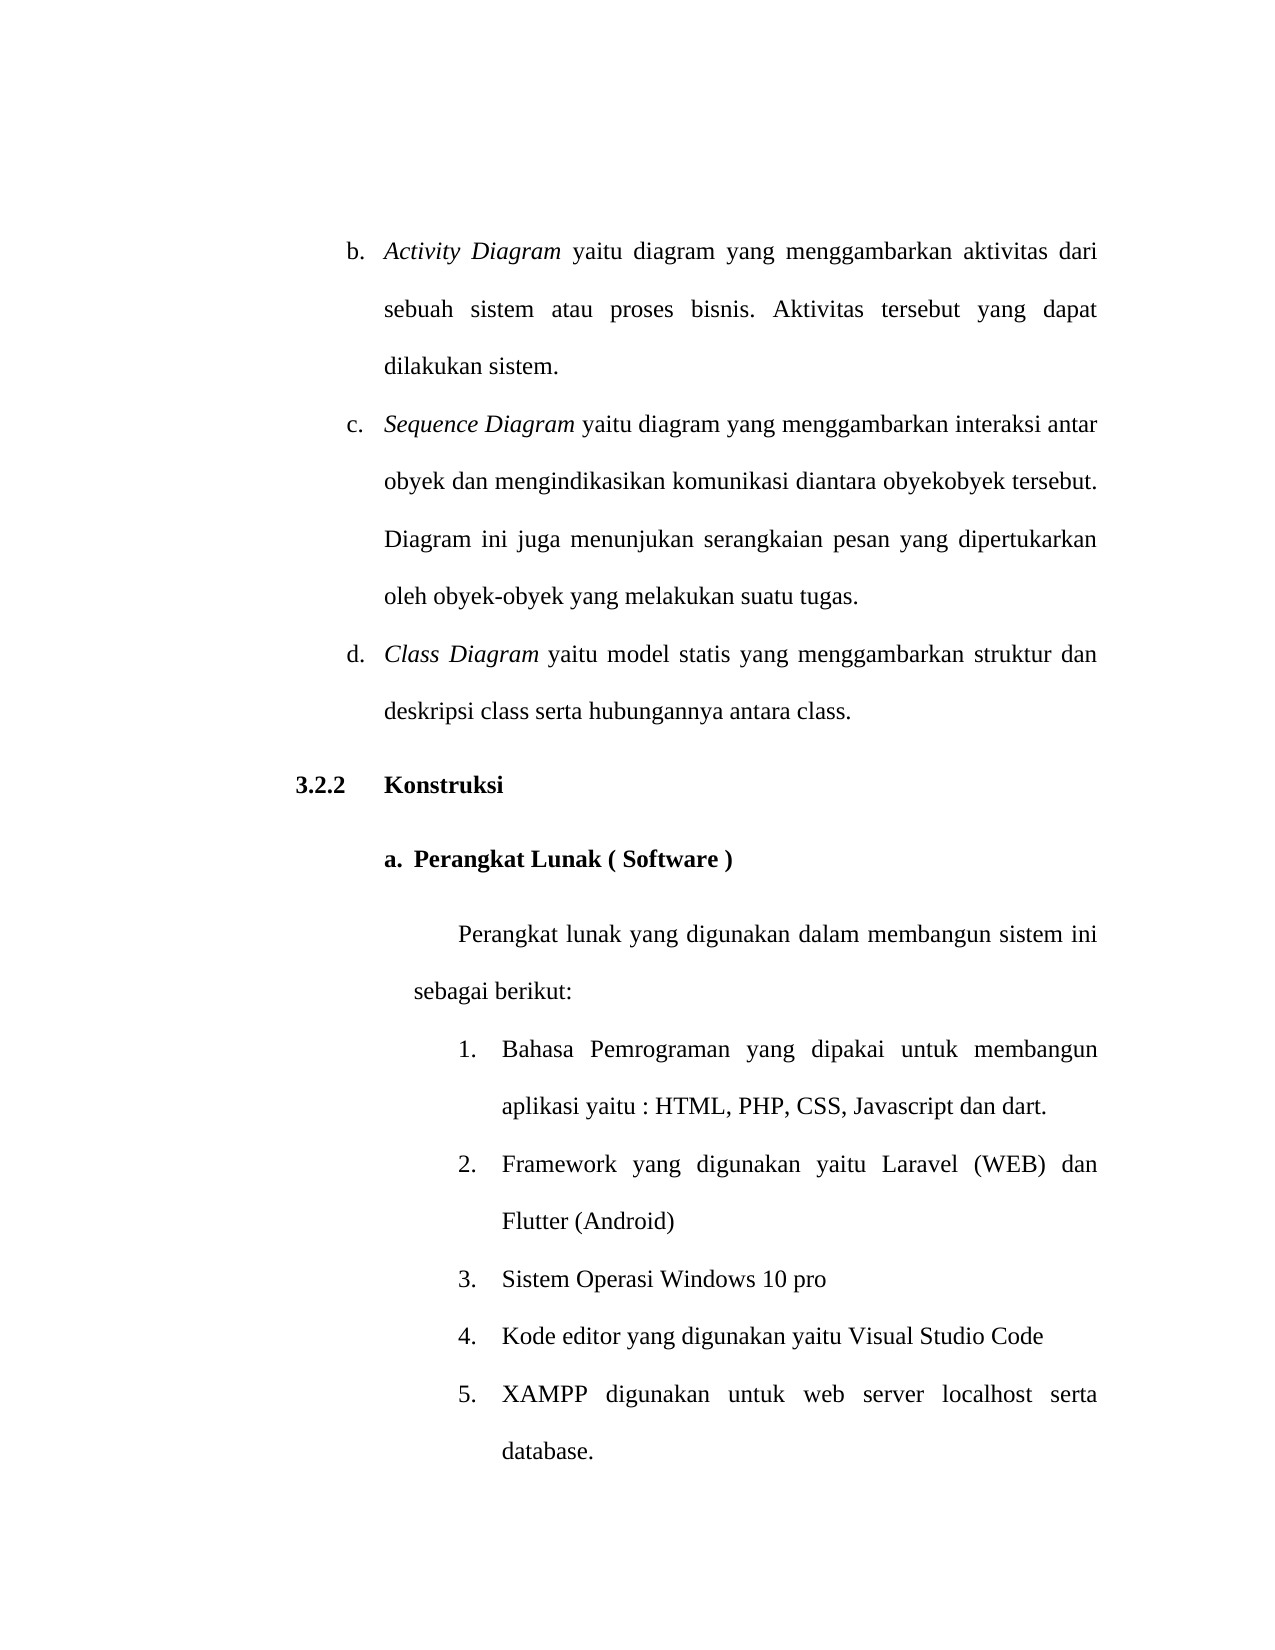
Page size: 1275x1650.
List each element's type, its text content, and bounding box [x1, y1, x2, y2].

list Bahasa Pemrograman yang dipakai untuk membangun aplikasi yaitu : HTML, PHP, CSS, Javascript dan dart. [458, 1034, 1098, 1120]
list Sequence Diagram yaitu diagram yang menggambarkan interaksi antar obyek dan mengindikasikan komunikasi diantara obyekobyek tersebut. Diagram ini juga menunjukan serangkaian pesan yang dipertukarkan oleh obyek-obyek yang melakukan suatu tugas. [346, 409, 1098, 610]
list Sistem Operasi Windows 10 pro [458, 1264, 1098, 1292]
list Framework yang digunakan yaitu Laravel (WEB) dan Flutter (Android) [458, 1149, 1098, 1235]
text a. Perangkat Lunak ( Software ) [384, 844, 1098, 873]
list XAMPP digunakan untuk web server localhost serta database. [458, 1379, 1098, 1465]
text 3.2.2 Konstruksi [236, 770, 1098, 799]
list Perangkat lunak yang digunakan dalam membangun sistem ini sebagai berikut: [413, 919, 1098, 1005]
list Activity Diagram yaitu diagram yang menggambarkan aktivitas dari sebuah sistem atau proses bisnis. Aktivitas tersebut yang dapat dilakukan sistem. [346, 236, 1098, 380]
list Kode editor yang digunakan yaitu Visual Studio Code [458, 1321, 1098, 1350]
list Class Diagram yaitu model statis yang menggambarkan struktur dan deskripsi class serta hubungannya antara class. [346, 639, 1098, 725]
